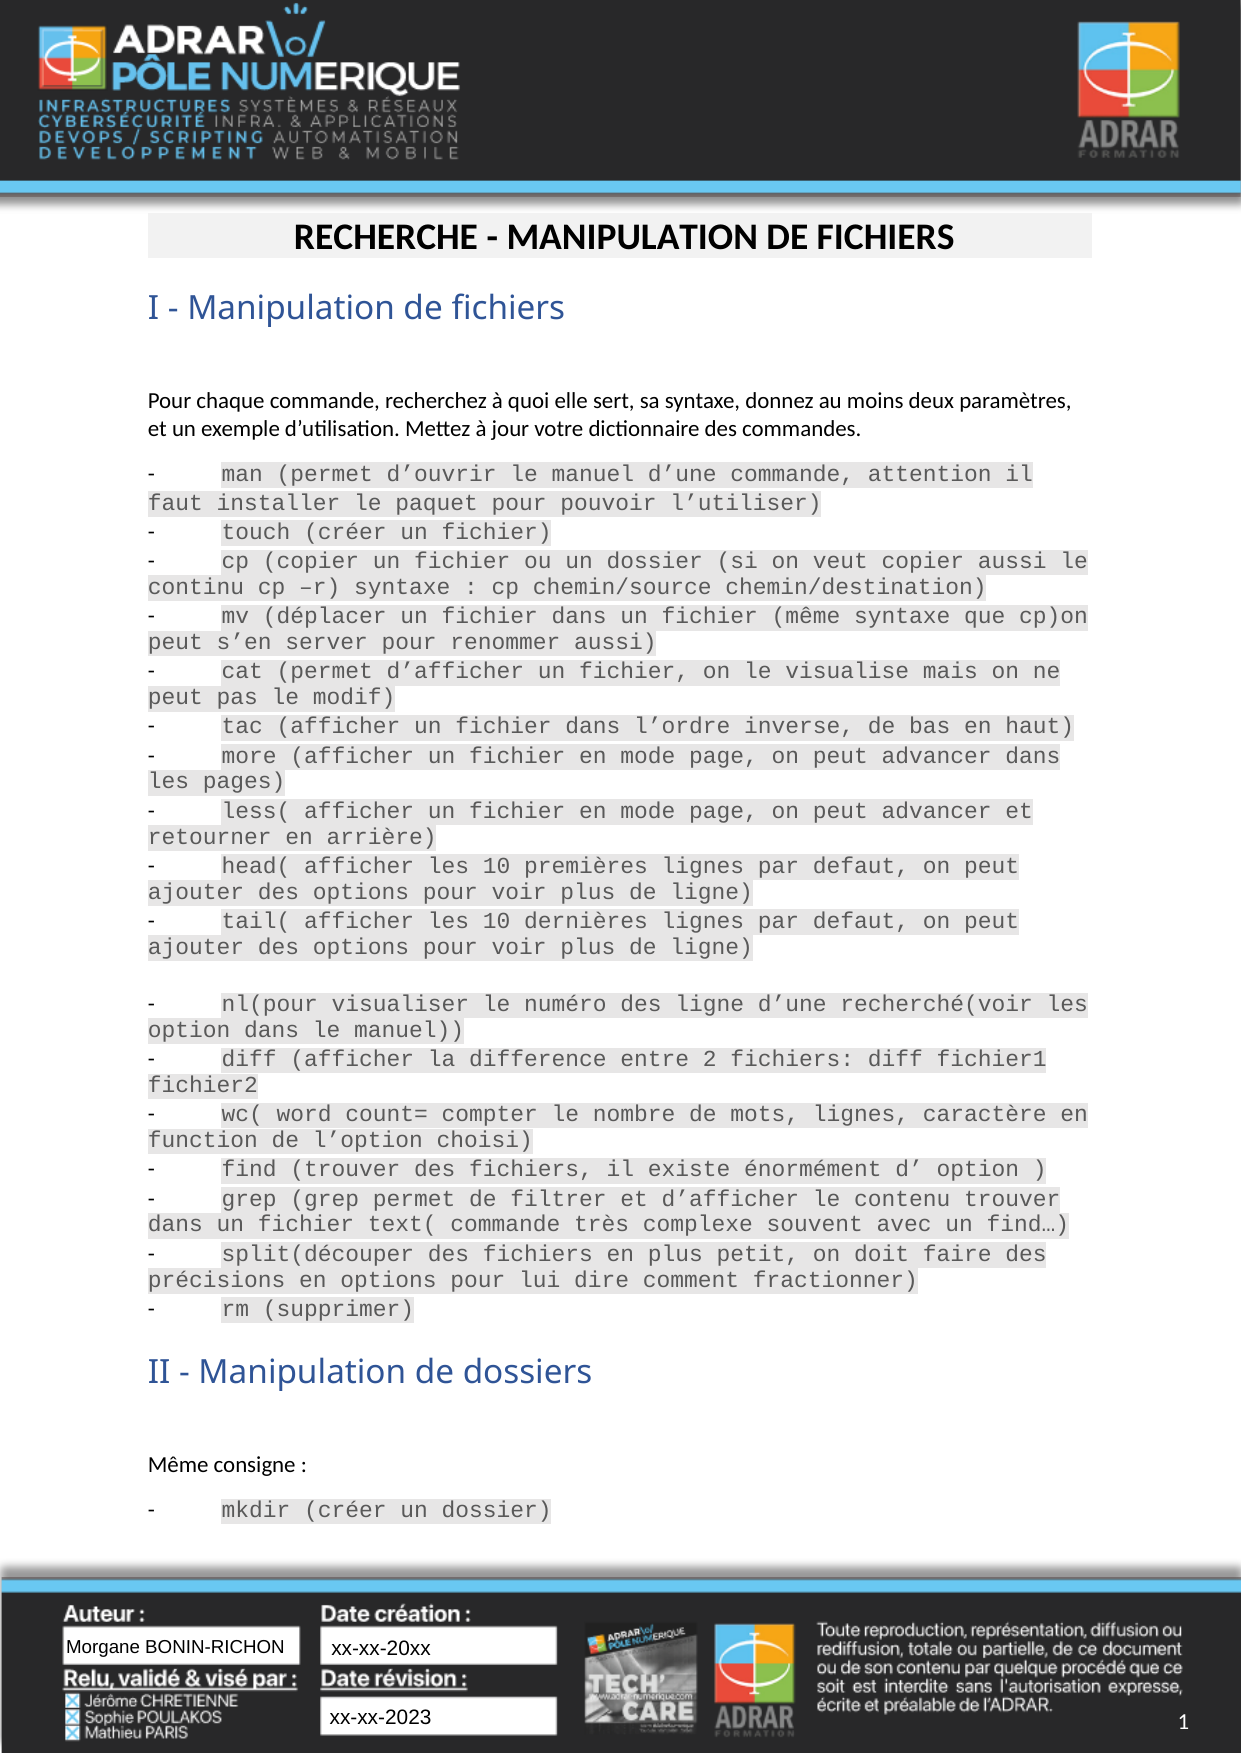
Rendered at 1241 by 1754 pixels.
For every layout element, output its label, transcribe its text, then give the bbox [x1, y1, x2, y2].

text - touch (créer un fichier) [148, 517, 1092, 546]
text - head( afficher les 10 premières lignes par defaut, on peut ajouter des options pour voir plus de ligne) [148, 851, 1092, 906]
text - tac (afficher un fichier dans l’ordre inverse, de bas en haut) [148, 712, 1092, 741]
text - man (permet d’ouvrir le manuel d’une commande, attention il faut installer le paquet pour pouvoir l’utiliser) [148, 459, 1092, 517]
text - mkdir (créer un dossier) [148, 1495, 1092, 1524]
text - cp (copier un fichier ou un dossier (si on veut copier aussi le continu cp –r) syntaxe : cp chemin/source chemin/destination) [148, 546, 1092, 601]
text - cat (permet d’afficher un fichier, on le visualise mais on ne peut pas le modif) [148, 656, 1092, 712]
text - split(découper des fichiers en plus petit, on doit faire des précisions en options pour lui dire comment fractionner) [148, 1239, 1092, 1294]
picture [0, 0, 1241, 197]
text - find (trouver des fichiers, il existe énormément d’ option ) [148, 1154, 1092, 1184]
text - tail( afficher les 10 dernières lignes par defaut, on peut ajouter des options pour voir plus de ligne) [148, 906, 1092, 961]
text - grep (grep permet de filtrer et d’afficher le contenu trouver dans un fichier text( commande très complexe souvent avec un find…) [148, 1184, 1092, 1239]
text - diff (afficher la difference entre 2 fichiers: diff fichier1 fichier2 [148, 1044, 1092, 1099]
text - wc( word count= compter le nombre de mots, lignes, caractère en function de l’option choisi) [148, 1099, 1092, 1154]
subtitle II - Manipulation de dossiers [148, 1348, 1092, 1393]
text Même consigne : [148, 1451, 1092, 1479]
subtitle I - Manipulation de fichiers [148, 283, 1092, 329]
text Pour chaque commande, recherchez à quoi elle sert, sa syntaxe, donnez au moins deux paramètres, et un exemple d’utilisation. Mettez à jour votre dictionnaire des commandes. [148, 386, 1092, 442]
text - mv (déplacer un fichier dans un fichier (même syntaxe que cp)on peut s’en server pour renommer aussi) [148, 601, 1092, 656]
picture [1, 1577, 1241, 1753]
text - rm (supprimer) [148, 1294, 1092, 1323]
text - nl(pour visualiser le numéro des ligne d’une recherché(voir les option dans le manuel)) [148, 989, 1092, 1044]
text - less( afficher un fichier en mode page, on peut advancer et retourner en arrière) [148, 796, 1092, 851]
text - more (afficher un fichier en mode page, on peut advancer dans les pages) [148, 741, 1092, 796]
